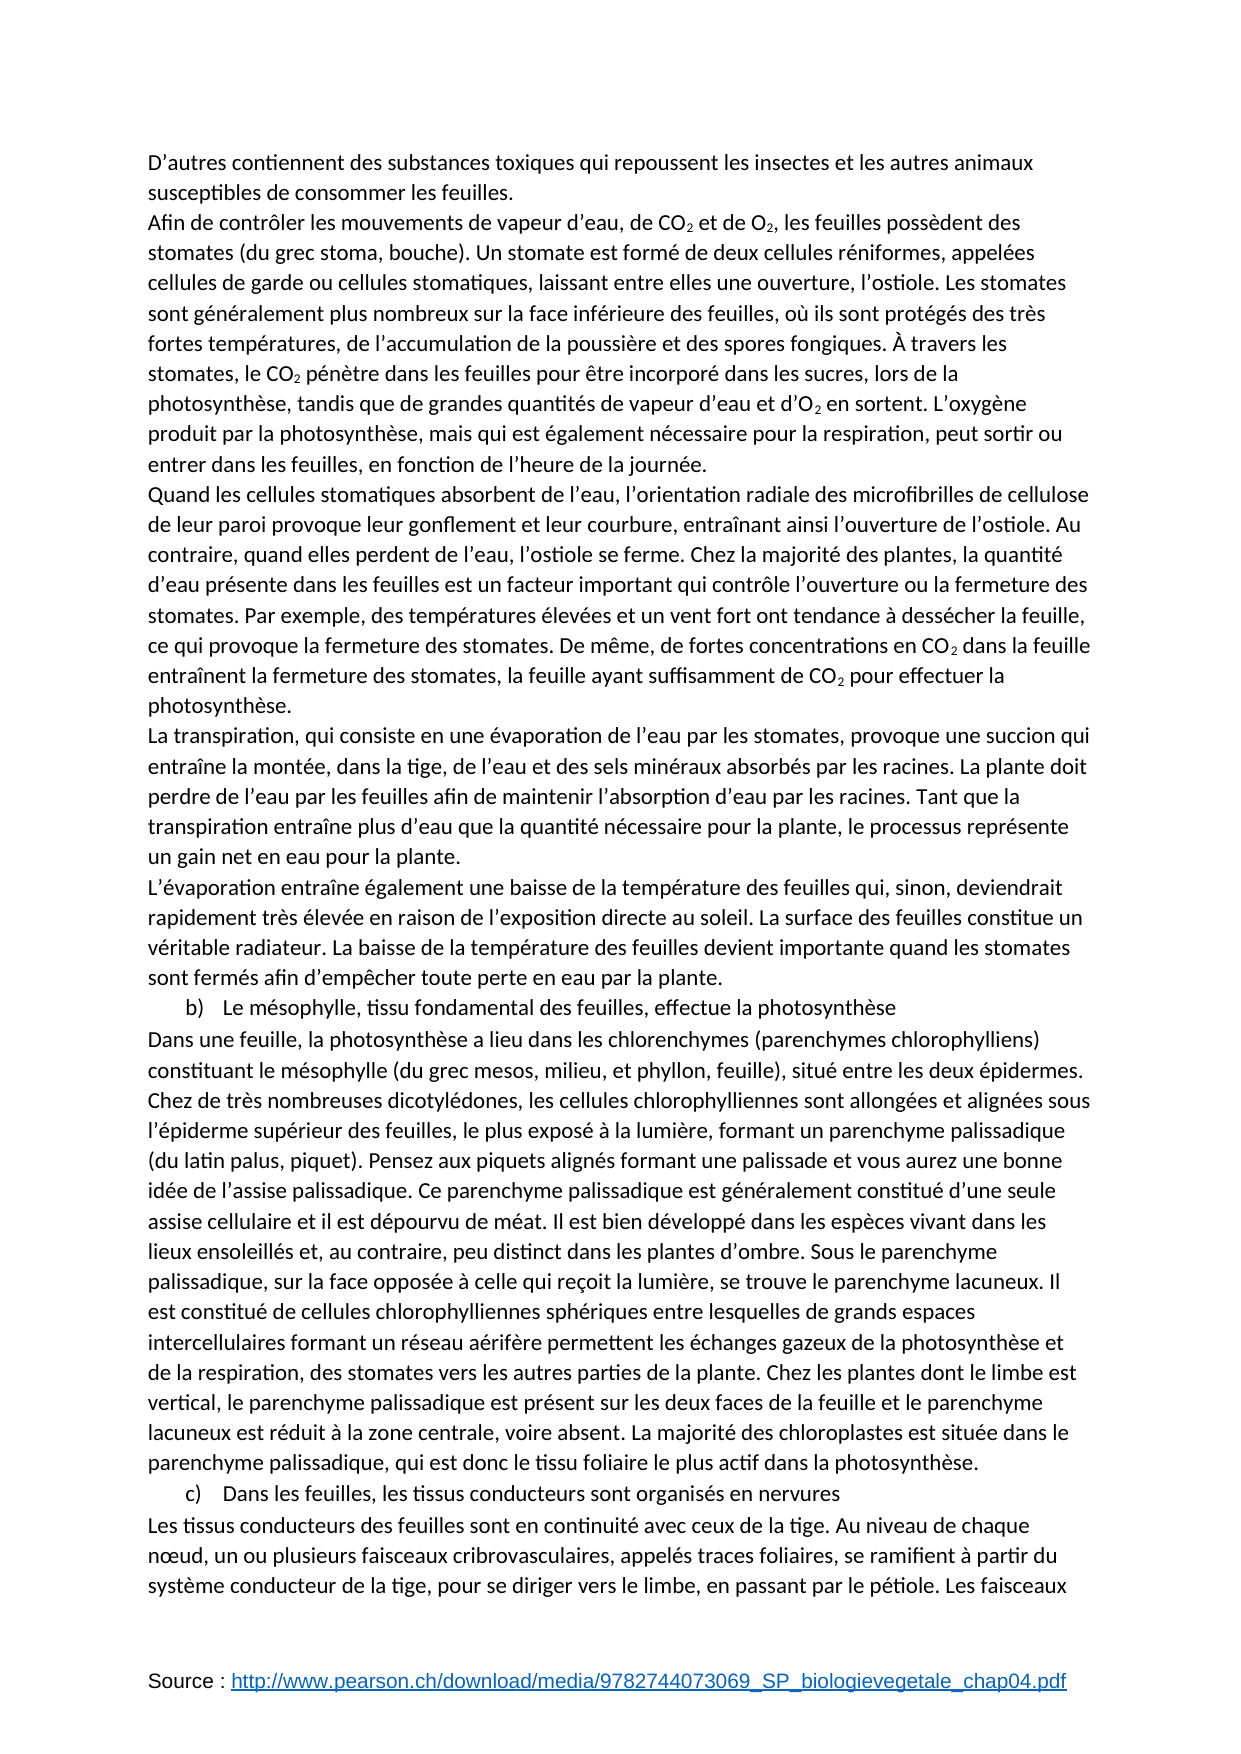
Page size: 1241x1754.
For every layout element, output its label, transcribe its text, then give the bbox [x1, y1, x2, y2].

text L’évaporation entraîne également une baisse de la température des feuilles qui, sinon, deviendrait rapidement très élevée en raison de l’exposition directe au soleil. La surface des feuilles constitue un véritable radiateur. La baisse de la température des feuilles devient importante quand les stomates sont fermés afin d’empêcher toute perte en eau par la plante. [148, 873, 1093, 991]
text Quand les cellules stomatiques absorbent de l’eau, l’orientation radiale des microfibrilles de cellulose de leur paroi provoque leur gonflement et leur courbure, entraînant ainsi l’ouverture de l’ostiole. Au contraire, quand elles perdent de l’eau, l’ostiole se ferme. Chez la majorité des plantes, la quantité d’eau présente dans les feuilles est un facteur important qui contrôle l’ouverture ou la fermeture des stomates. Par exemple, des températures élevées et un vent fort ont tendance à dessécher la feuille, ce qui provoque la fermeture des stomates. De même, de fortes concentrations en CO2 dans la feuille entraînent la fermeture des stomates, la feuille ayant suffisamment de CO2 pour effectuer la photosynthèse. [148, 480, 1093, 719]
text Afin de contrôler les mouvements de vapeur d’eau, de CO2 et de O2, les feuilles possèdent des stomates (du grec stoma, bouche). Un stomate est formé de deux cellules réniformes, appelées cellules de garde ou cellules stomatiques, laissant entre elles une ouverture, l’ostiole. Les stomates sont généralement plus nombreux sur la face inférieure des feuilles, où ils sont protégés des très fortes températures, de l’accumulation de la poussière et des spores fongiques. À travers les stomates, le CO2 pénètre dans les feuilles pour être incorporé dans les sucres, lors de la photosynthèse, tandis que de grandes quantités de vapeur d’eau et d’O2 en sortent. L’oxygène produit par la photosynthèse, mais qui est également nécessaire pour la respiration, peut sortir ou entrer dans les feuilles, en fonction de l’heure de la journée. [148, 208, 1093, 478]
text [148, 1511, 1093, 1599]
text Dans une feuille, la photosynthèse a lieu dans les chlorenchymes (parenchymes chlorophylliens) constituant le mésophylle (du grec mesos, milieu, et phyllon, feuille), situé entre les deux épidermes. Chez de très nombreuses dicotylédones, les cellules chlorophylliennes sont allongées et alignées sous l’épiderme supérieur des feuilles, le plus exposé à la lumière, formant un parenchyme palissadique (du latin palus, piquet). Pensez aux piquets alignés formant une palissade et vous aurez une bonne idée de l’assise palissadique. Ce parenchyme palissadique est généralement constitué d’une seule assise cellulaire et il est dépourvu de méat. Il est bien développé dans les espèces vivant dans les lieux ensoleillés et, au contraire, peu distinct dans les plantes d’ombre. Sous le parenchyme palissadique, sur la face opposée à celle qui reçoit la lumière, se trouve le parenchyme lacuneux. Il est constitué de cellules chlorophylliennes sphériques entre lesquelles de grands espaces intercellulaires formant un réseau aérifère permettent les échanges gazeux de la photosynthèse et de la respiration, des stomates vers les autres parties de la plante. Chez les plantes dont le limbe est vertical, le parenchyme palissadique est présent sur les deux faces de la feuille et le parenchyme lacuneux est réduit à la zone centrale, voire absent. La majorité des chloroplastes est située dans le parenchyme palissadique, qui est donc le tissu foliaire le plus actif dans la photosynthèse. [148, 1026, 1093, 1477]
list Dans les feuilles, les tissus conducteurs sont organisés en nervures [185, 1479, 1093, 1507]
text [148, 148, 1093, 206]
text La transpiration, qui consiste en une évaporation de l’eau par les stomates, provoque une succion qui entraîne la montée, dans la tige, de l’eau et des sels minéraux absorbés par les racines. La plante doit perdre de l’eau par les feuilles afin de maintenir l’absorption d’eau par les racines. Tant que la transpiration entraîne plus d’eau que la quantité nécessaire pour la plante, le processus représente un gain net en eau pour la plante. [148, 722, 1093, 870]
list Le mésophylle, tissu fondamental des feuilles, effectue la photosynthèse [185, 993, 1093, 1021]
